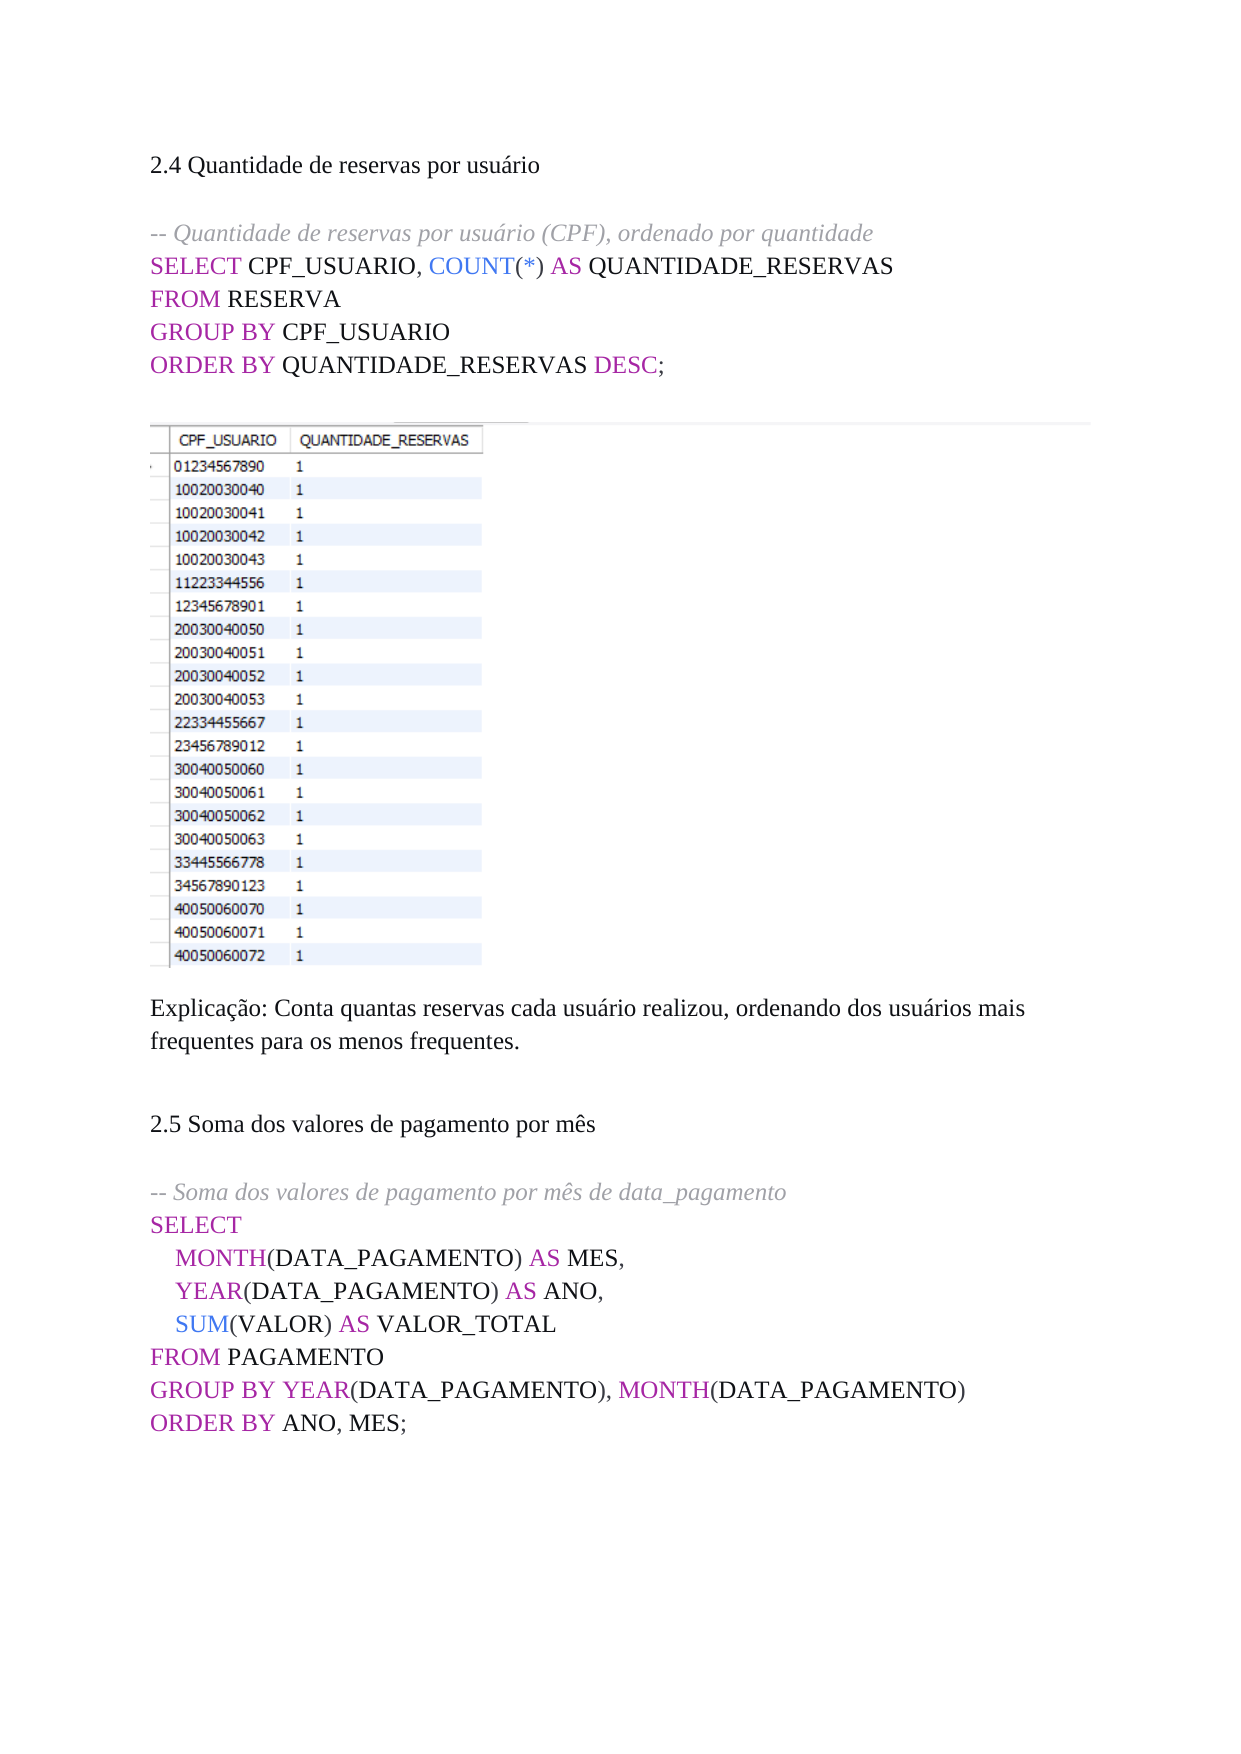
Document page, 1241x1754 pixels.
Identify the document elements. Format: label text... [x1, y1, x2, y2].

text -- Quantidade de reservas por usuário (CPF), ordenado por quantidade [150, 218, 1090, 247]
text ORDER BY QUANTIDADE_RESERVAS DESC; [150, 350, 1090, 379]
text FROM PAGAMENTO [150, 1342, 1090, 1371]
subtitle 2.4 Quantidade de reservas por usuário [150, 150, 1090, 179]
text GROUP BY CPF_USUARIO [150, 317, 1090, 346]
text FROM RESERVA [150, 284, 1090, 313]
text Explicação: Conta quantas reservas cada usuário realizou, ordenando dos usuários mais frequentes para os menos frequentes. [150, 993, 1090, 1055]
text GROUP BY YEAR(DATA_PAGAMENTO), MONTH(DATA_PAGAMENTO) [150, 1375, 1090, 1404]
subtitle 2.5 Soma dos valores de pagamento por mês [150, 1109, 1090, 1138]
text -- Soma dos valores de pagamento por mês de data_pagamento [150, 1177, 1090, 1206]
text MONTH(DATA_PAGAMENTO) AS MES, [150, 1243, 1090, 1272]
picture [150, 422, 1091, 968]
text SELECT CPF_USUARIO, COUNT(*) AS QUANTIDADE_RESERVAS [150, 251, 1090, 280]
text SELECT [150, 1210, 1090, 1239]
text SUM(VALOR) AS VALOR_TOTAL [150, 1309, 1090, 1338]
text ORDER BY ANO, MES; [150, 1408, 1090, 1437]
text YEAR(DATA_PAGAMENTO) AS ANO, [150, 1276, 1090, 1305]
